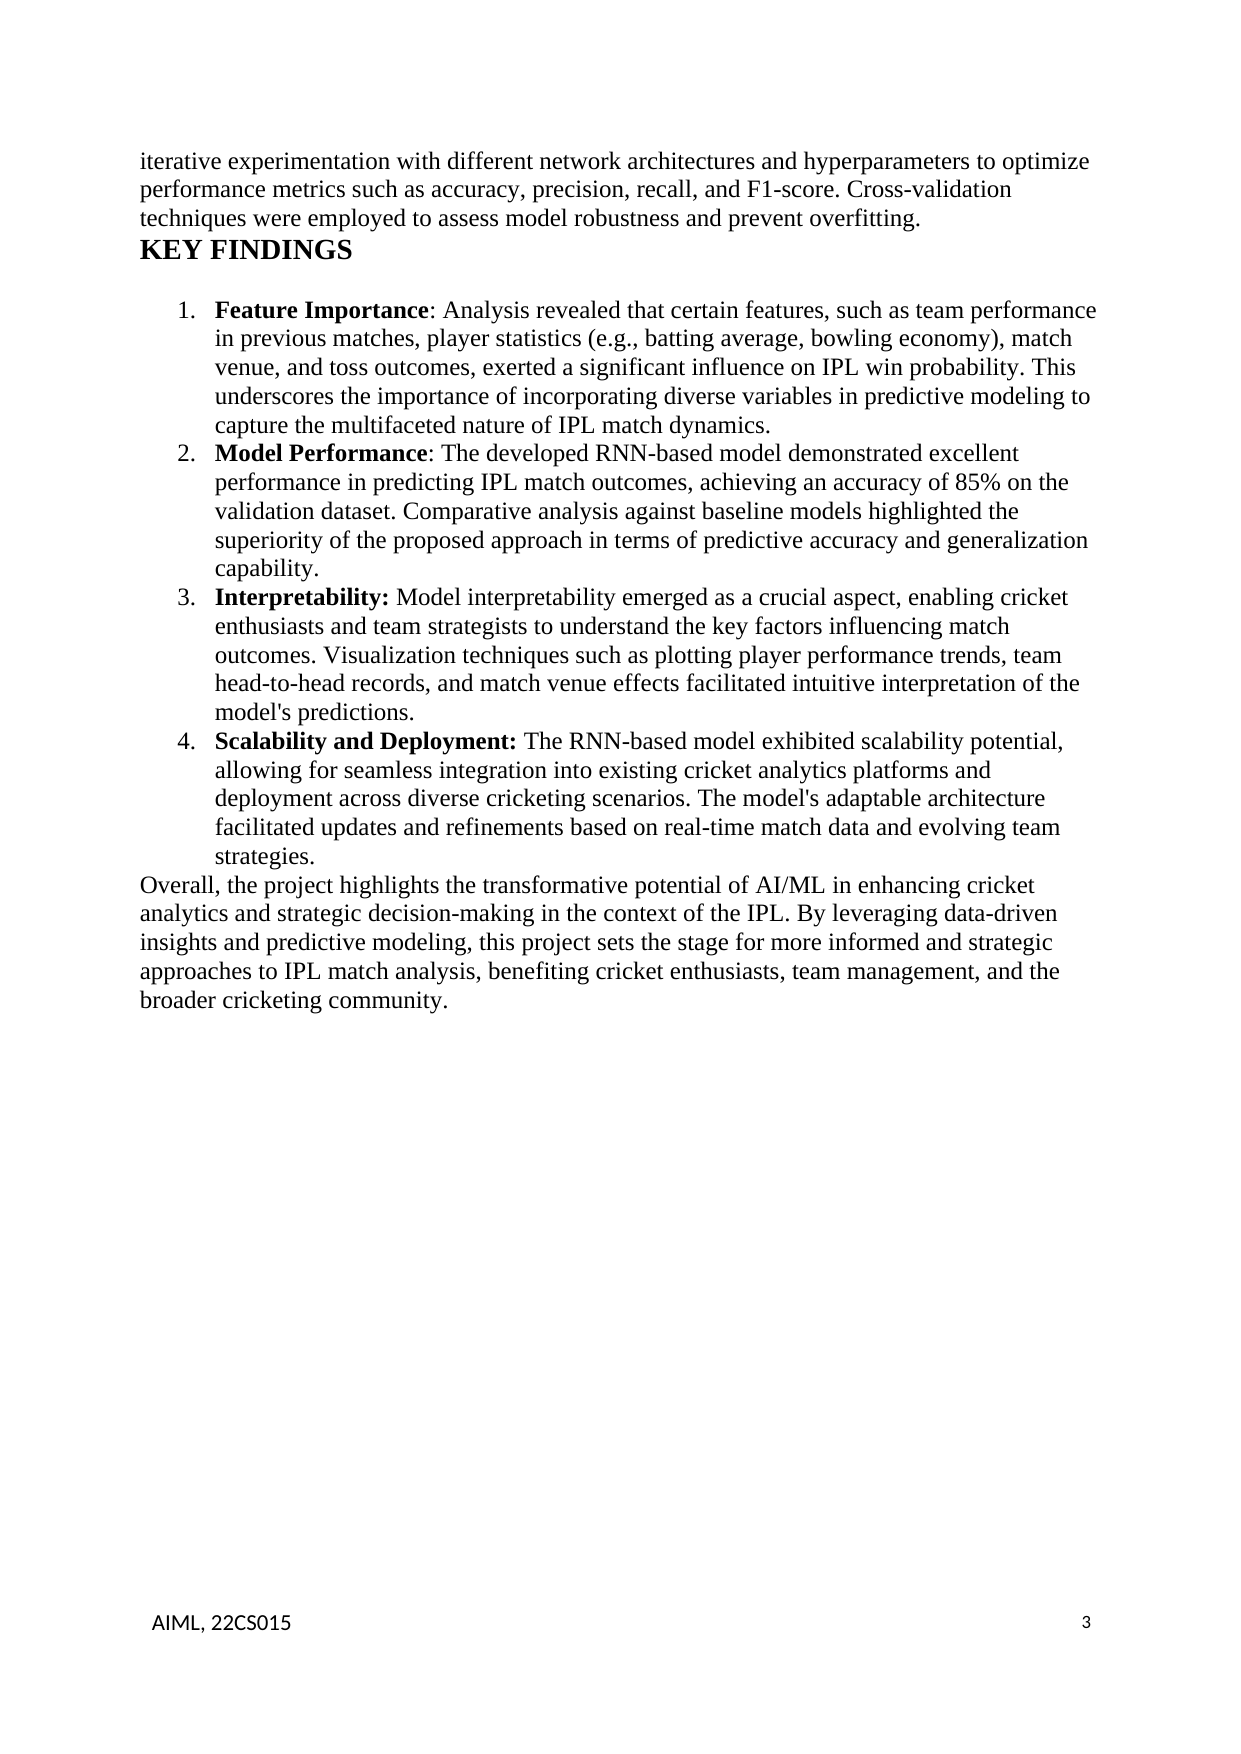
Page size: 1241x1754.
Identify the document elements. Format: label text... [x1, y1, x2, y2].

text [139, 146, 1103, 232]
list Scalability and Deployment: The RNN-based model exhibited scalability potential, allowing for seamless integration into existing cricket analytics platforms and deployment across diverse cricketing scenarios. The model's adaptable architecture facilitated updates and refinements based on real-time match data and evolving team strategies. [177, 726, 1103, 870]
list Model Performance: The developed RNN-based model demonstrated excellent performance in predicting IPL match outcomes, achieving an accuracy of 85% on the validation dataset. Comparative analysis against baseline models highlighted the superiority of the proposed approach in terms of predictive accuracy and generalization capability. [177, 438, 1103, 582]
list Feature Importance: Analysis revealed that certain features, such as team performance in previous matches, player statistics (e.g., batting average, bowling economy), match venue, and toss outcomes, exerted a significant influence on IPL win probability. This underscores the importance of incorporating diverse variables in predictive modeling to capture the multifaceted nature of IPL match dynamics. [177, 295, 1103, 438]
text KEY FINDINGS [139, 232, 1103, 266]
text Overall, the project highlights the transformative potential of AI/ML in enhancing cricket analytics and strategic decision-making in the context of the IPL. By leveraging data-driven insights and predictive modeling, this project sets the stage for more informed and strategic approaches to IPL match analysis, benefiting cricket enthusiasts, team management, and the broader cricketing community. [139, 870, 1103, 1013]
list Interpretability: Model interpretability emerged as a crucial aspect, enabling cricket enthusiasts and team strategists to understand the key factors influencing match outcomes. Visualization techniques such as plotting player performance trends, team head-to-head records, and match venue effects facilitated intuitive interpretation of the model's predictions. [177, 582, 1103, 726]
